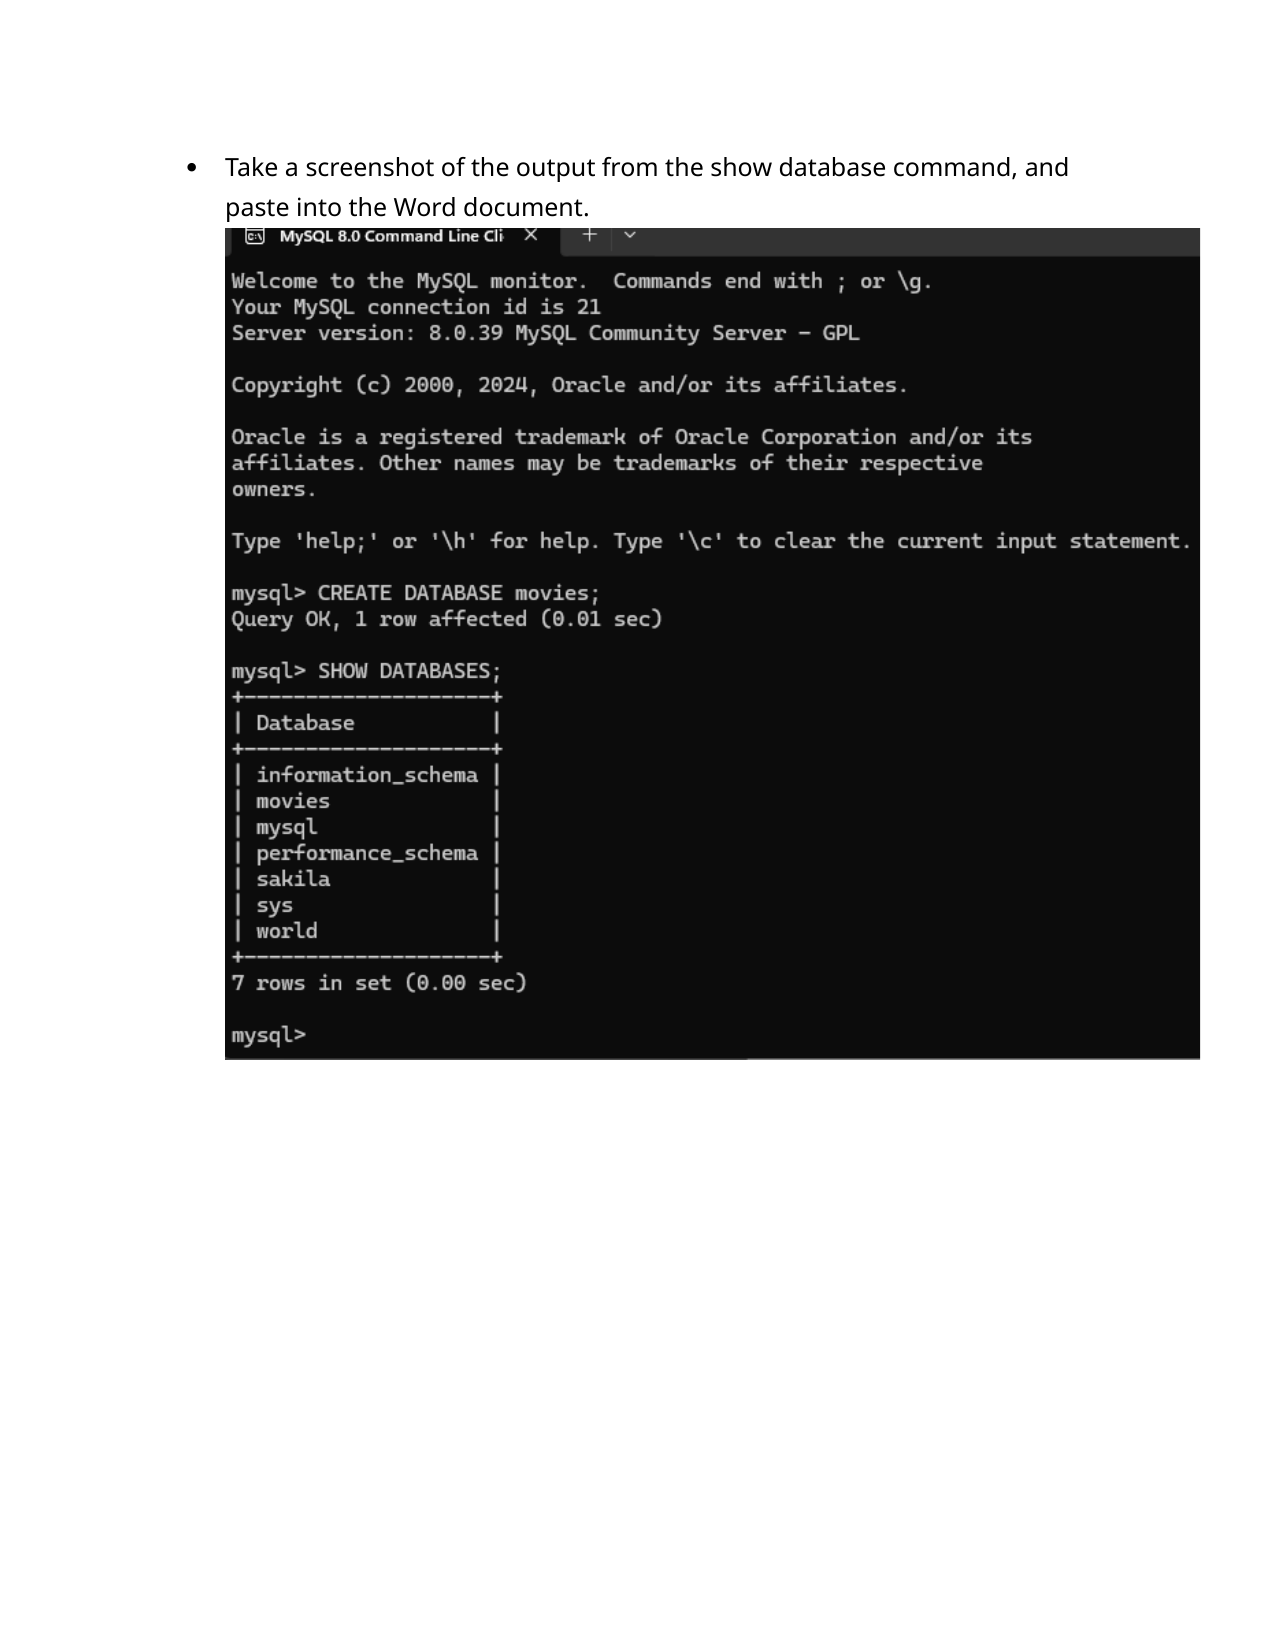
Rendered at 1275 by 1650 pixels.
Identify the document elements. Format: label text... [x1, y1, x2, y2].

picture [225, 228, 1200, 1060]
